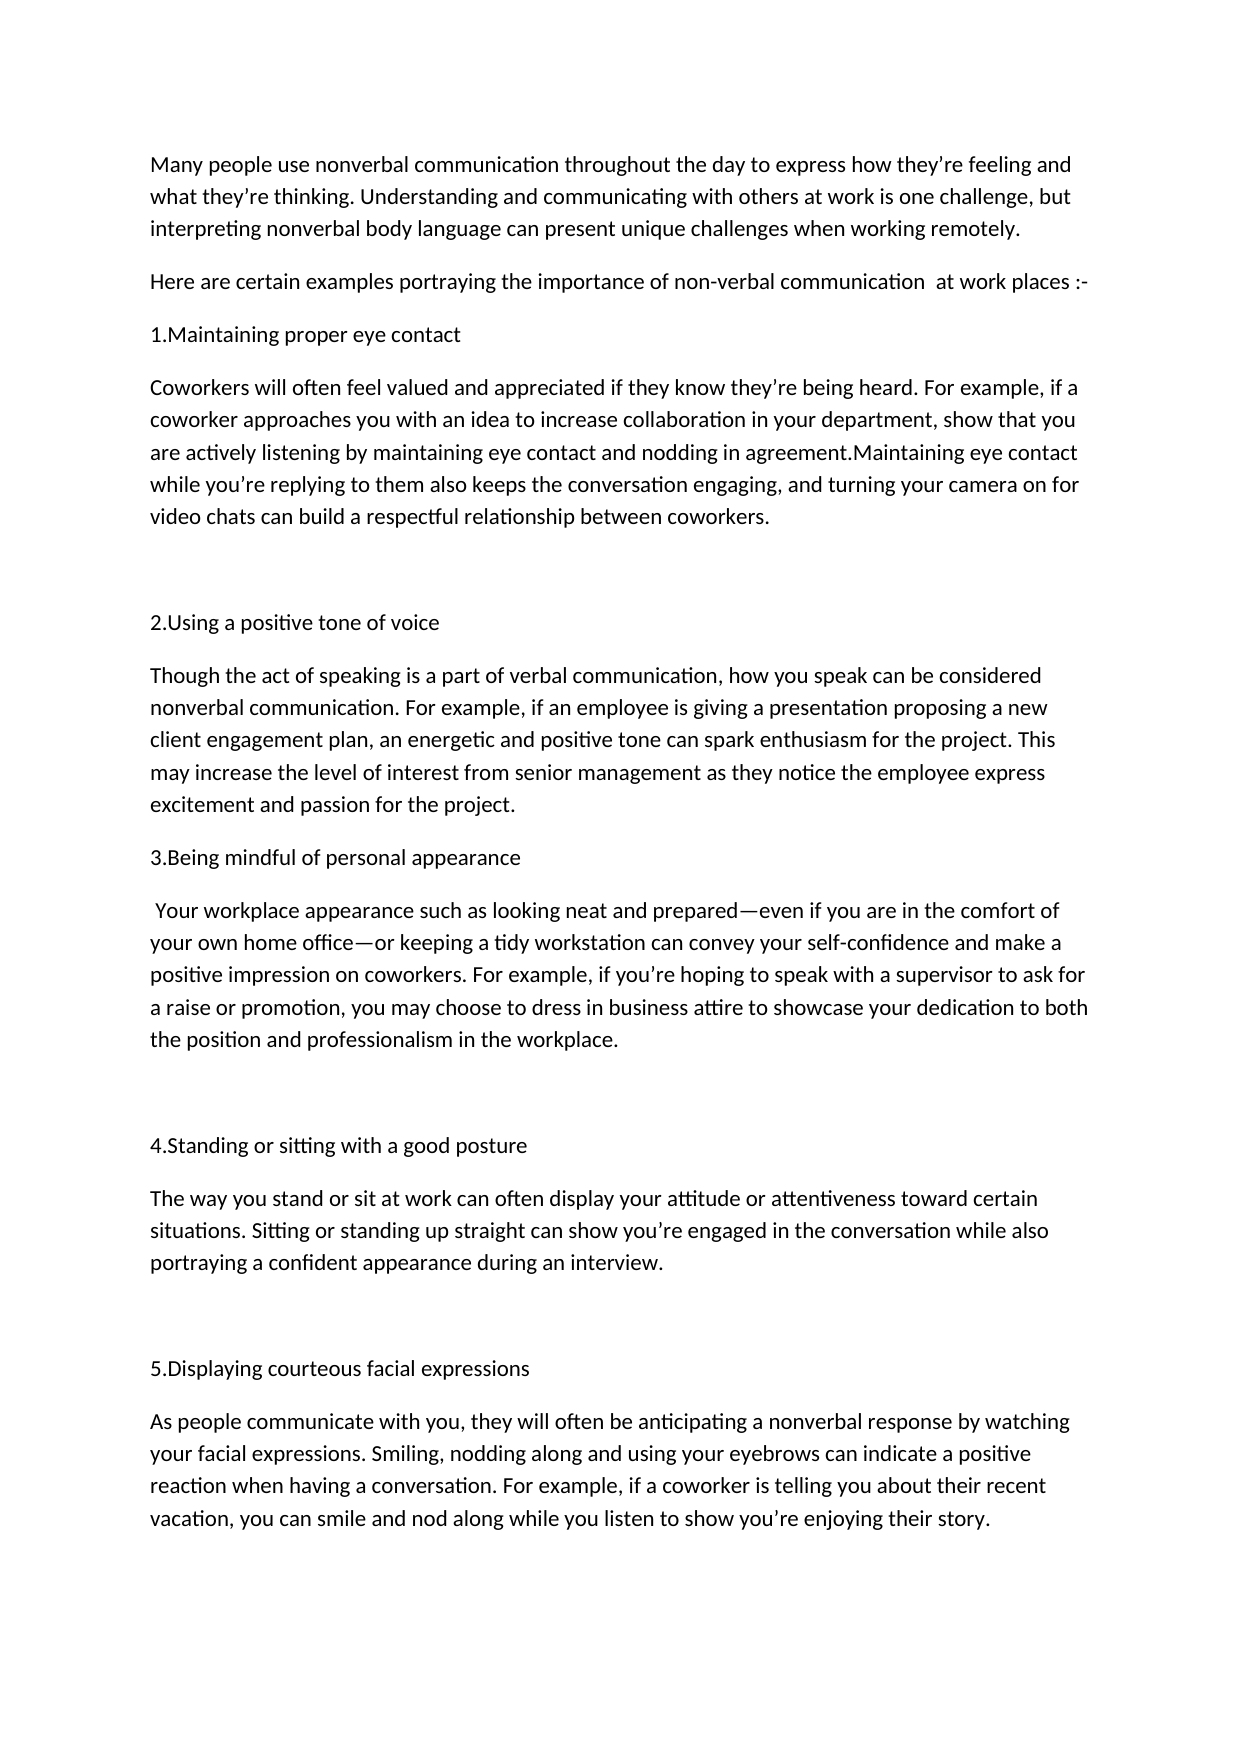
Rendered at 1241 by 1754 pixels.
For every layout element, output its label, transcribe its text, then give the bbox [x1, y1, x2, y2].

text Though the act of speaking is a part of verbal communication, how you speak can be considered nonverbal communication. For example, if an employee is giving a presentation proposing a new client engagement plan, an energetic and positive tone can spark enthusiasm for the project. This may increase the level of interest from senior management as they notice the employee express excitement and passion for the project. [150, 661, 1090, 818]
text 2.Using a positive tone of voice [150, 608, 1090, 636]
text 3.Being mindful of personal appearance [150, 843, 1090, 871]
text 1.Maintaining proper eye contact [150, 320, 1090, 348]
text Here are certain examples portraying the importance of non-verbal communication at work places :- [150, 267, 1090, 295]
text As people communicate with you, they will often be anticipating a nonverbal response by watching your facial expressions. Smiling, nodding along and using your eyebrows can indicate a positive reaction when having a conversation. For example, if a coworker is telling you about their recent vacation, you can smile and nod along while you listen to show you’re enjoying their story. [150, 1407, 1090, 1532]
text Many people use nonverbal communication throughout the day to express how they’re feeling and what they’re thinking. Understanding and communicating with others at work is one challenge, but interpreting nonverbal body language can present unique challenges when working remotely. [150, 150, 1090, 242]
text 4.Standing or sitting with a good posture [150, 1131, 1090, 1159]
text Coworkers will often feel valued and appreciated if they know they’re being heard. For example, if a coworker approaches you with an idea to increase collaboration in your department, show that you are actively listening by maintaining eye contact and nodding in agreement.Maintaining eye contact while you’re replying to them also keeps the conversation engaging, and turning your camera on for video chats can build a respectful relationship between coworkers. [150, 373, 1090, 530]
text 5.Displaying courteous facial expressions [150, 1354, 1090, 1382]
text Your workplace appearance such as looking neat and prepared—even if you are in the comfort of your own home office—or keeping a tidy workstation can convey your self-confidence and make a positive impression on coworkers. For example, if you’re hoping to speak with a supervisor to ask for a raise or promotion, you may choose to dress in business attire to showcase your dedication to both the position and professionalism in the workplace. [150, 896, 1090, 1053]
text The way you stand or sit at work can often display your attitude or attentiveness toward certain situations. Sitting or standing up straight can show you’re engaged in the conversation while also portraying a confident appearance during an interview. [150, 1184, 1090, 1276]
